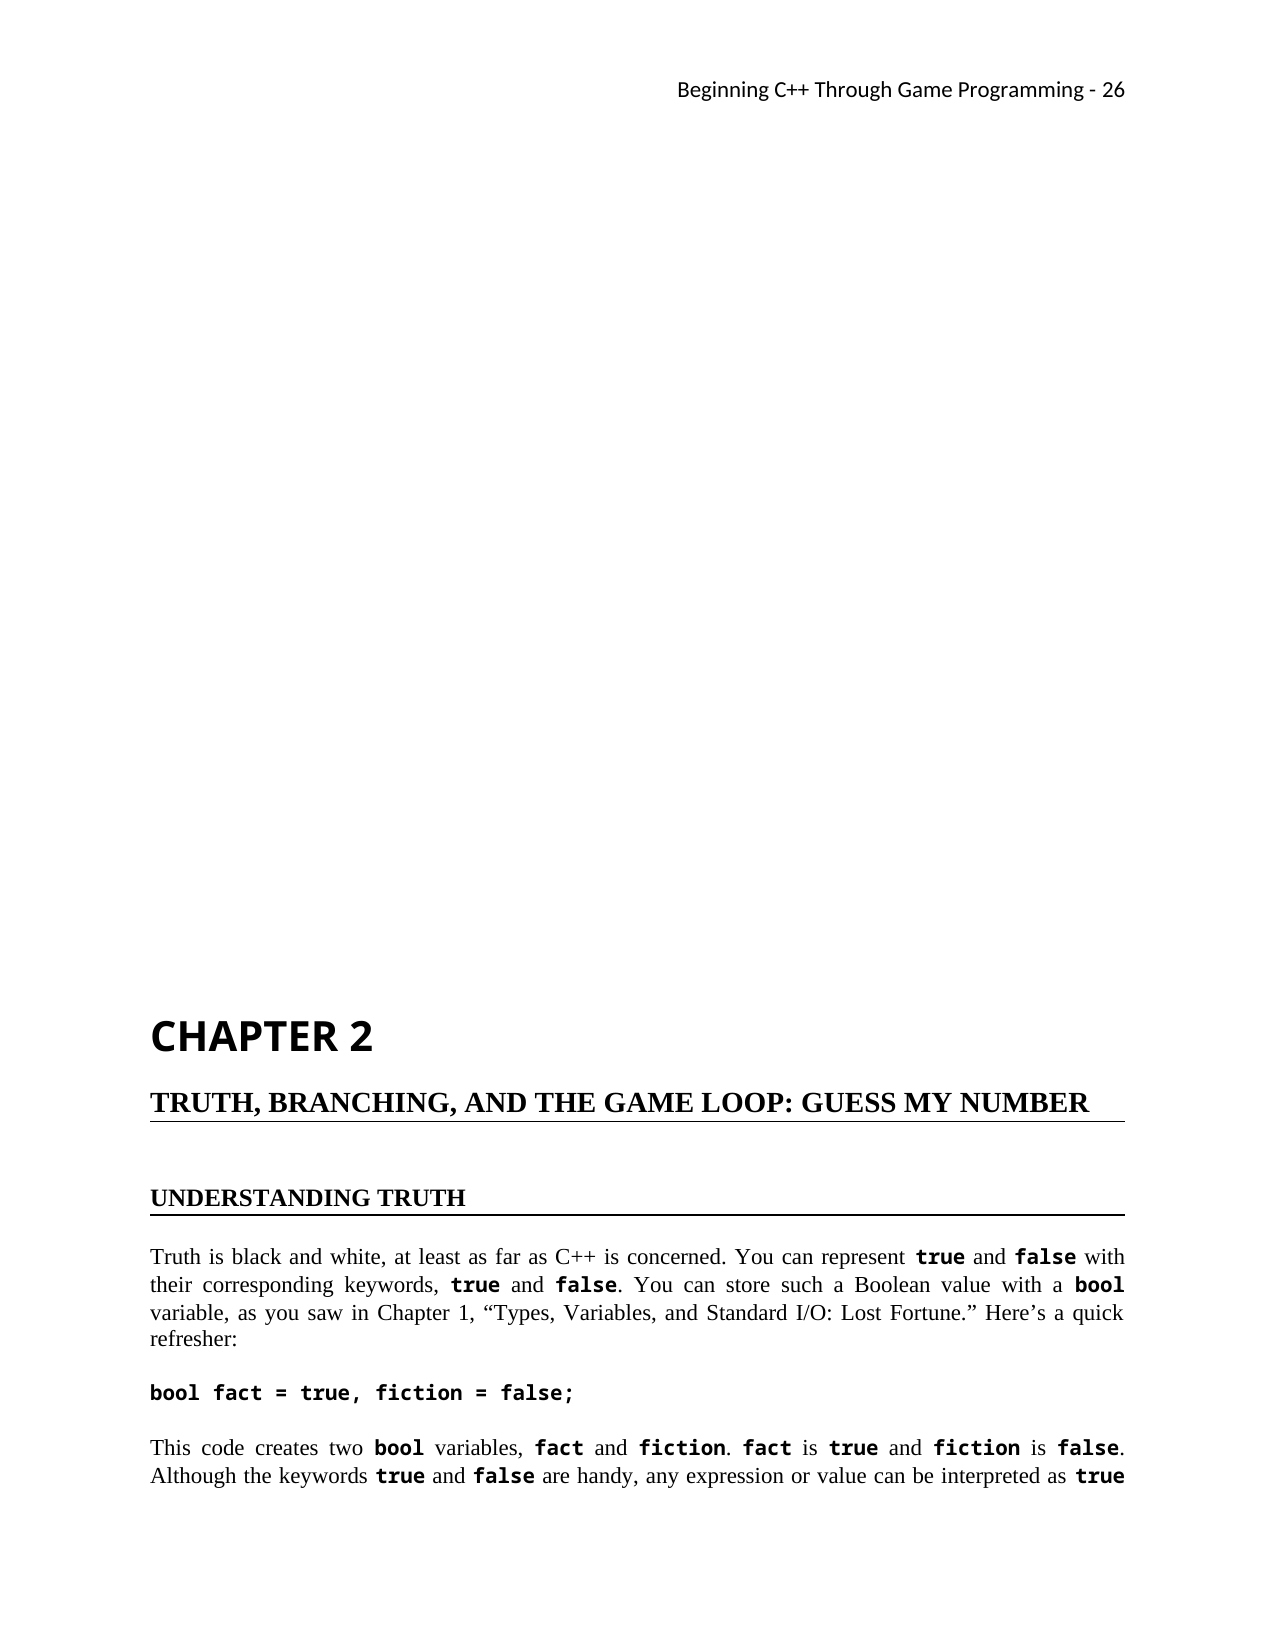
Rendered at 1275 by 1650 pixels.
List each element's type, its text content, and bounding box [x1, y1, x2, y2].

text Truth is black and white, at least as far as C++ is concerned. You can represent true and false with their corresponding keywords, true and false. You can store such a Boolean value with a bool variable, as you saw in Chapter 1, “Types, Variables, and Standard I/O: Lost Fortune.” Here’s a quick refresher: [150, 1242, 1125, 1352]
text CHAPTER 2 [150, 1007, 1125, 1064]
text bool fact = true, fiction = false; [150, 1378, 1125, 1407]
text UNDERSTANDING TRUTH [150, 1183, 1125, 1214]
text TRUTH, BRANCHING, AND THE GAME LOOP: GUESS MY NUMBER [150, 1085, 1125, 1121]
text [150, 1433, 1125, 1490]
